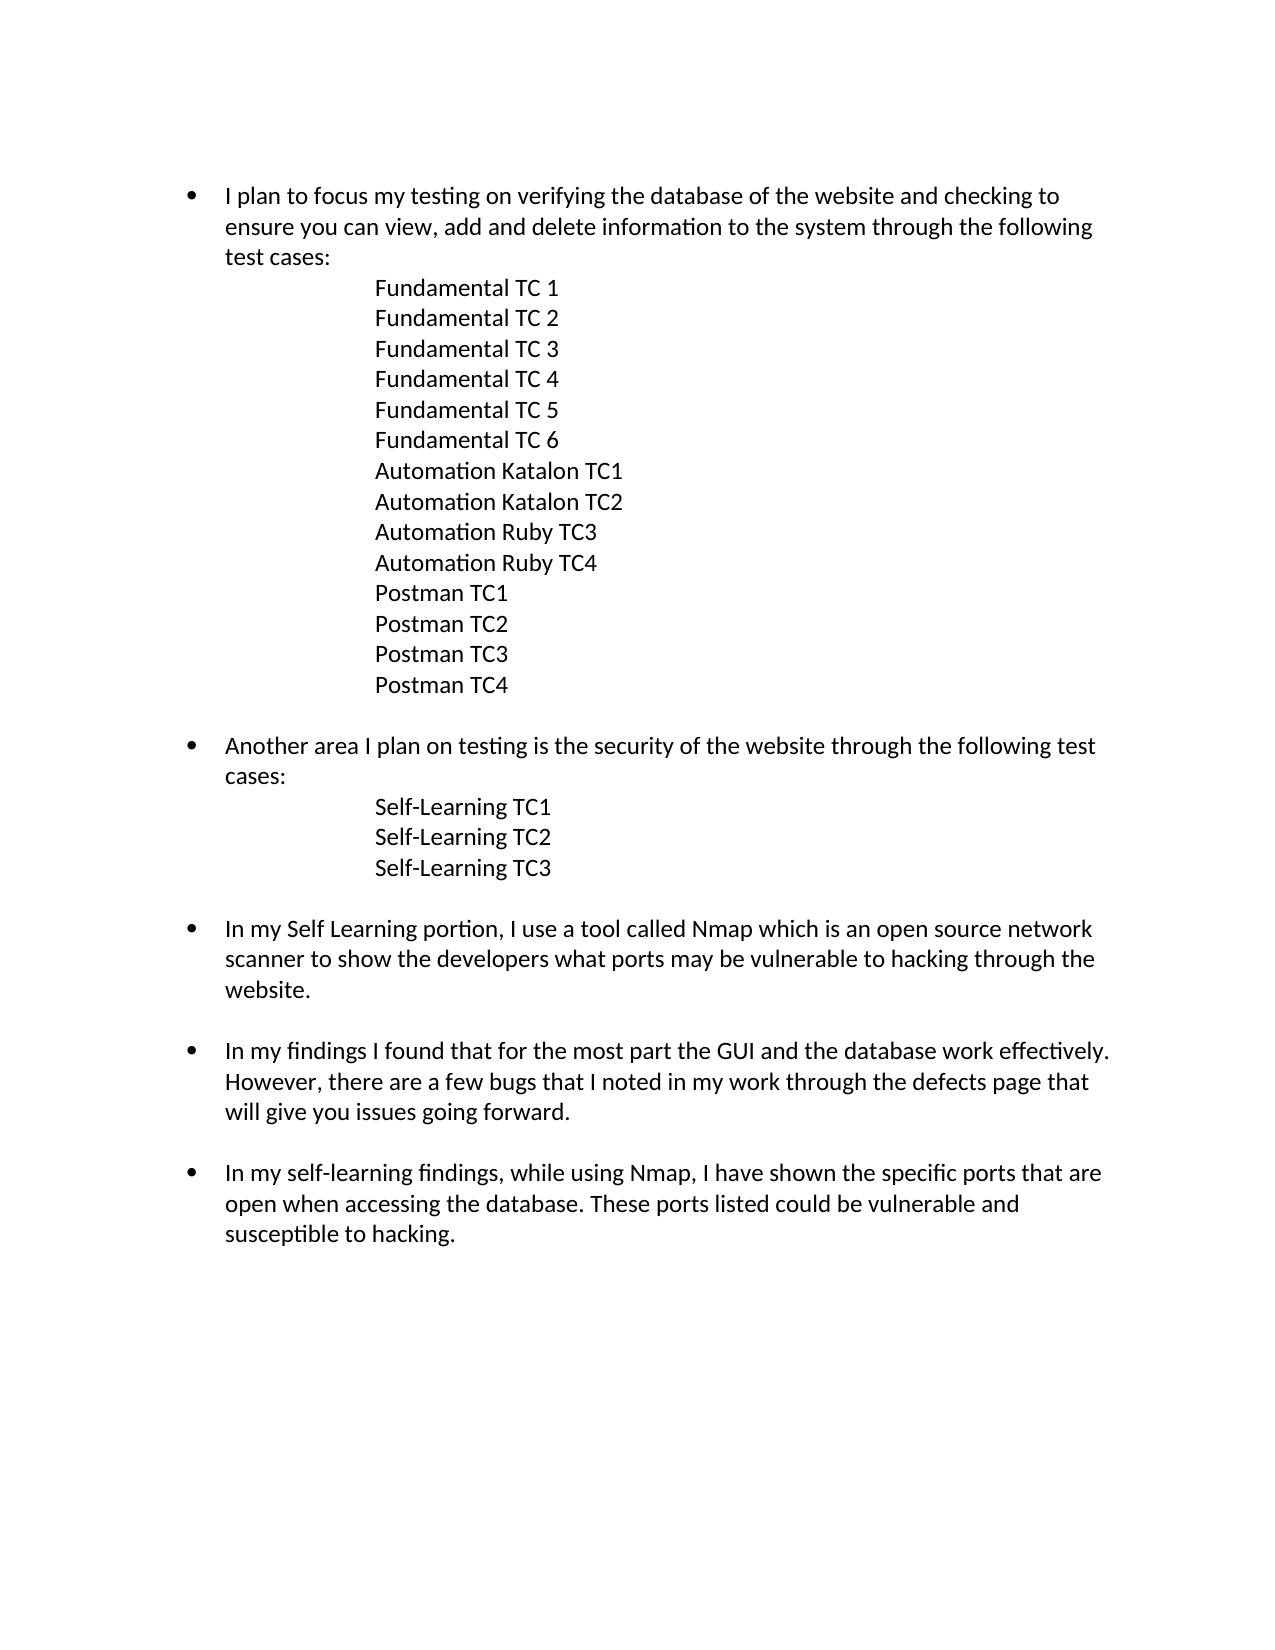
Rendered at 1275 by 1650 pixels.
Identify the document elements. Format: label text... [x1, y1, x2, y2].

text Fundamental TC 2 [375, 303, 1125, 333]
text Fundamental TC 1 [375, 272, 1125, 303]
text Automation Katalon TC2 [375, 486, 1125, 516]
text Self-Learning TC1 [375, 791, 1125, 821]
text Fundamental TC 6 [375, 425, 1125, 455]
list Another area I plan on testing is the security of the website through the following test cases: [187, 730, 1125, 791]
text Fundamental TC 3 [375, 333, 1125, 364]
text Fundamental TC 4 [375, 364, 1125, 394]
list In my self-learning findings, while using Nmap, I have shown the specific ports that are open when accessing the database. These ports listed could be vulnerable and susceptible to hacking. [187, 1157, 1125, 1249]
text Postman TC2 [375, 608, 1125, 638]
text Automation Ruby TC3 [375, 516, 1125, 547]
text Postman TC4 [375, 669, 1125, 699]
list In my findings I found that for the most part the GUI and the database work effectively. However, there are a few bugs that I noted in my work through the defects page that will give you issues going forward. [187, 1035, 1125, 1127]
list In my Self Learning portion, I use a tool called Nmap which is an open source network scanner to show the developers what ports may be vulnerable to hacking through the website. [187, 913, 1125, 1004]
text Self-Learning TC3 [375, 852, 1125, 882]
text Self-Learning TC2 [375, 821, 1125, 852]
text Automation Katalon TC1 [375, 455, 1125, 486]
text Automation Ruby TC4 [375, 547, 1125, 577]
text Postman TC1 [375, 577, 1125, 608]
list I plan to focus my testing on verifying the database of the website and checking to ensure you can view, add and delete information to the system through the following test cases: [187, 181, 1125, 272]
text Postman TC3 [375, 638, 1125, 669]
text Fundamental TC 5 [375, 394, 1125, 425]
